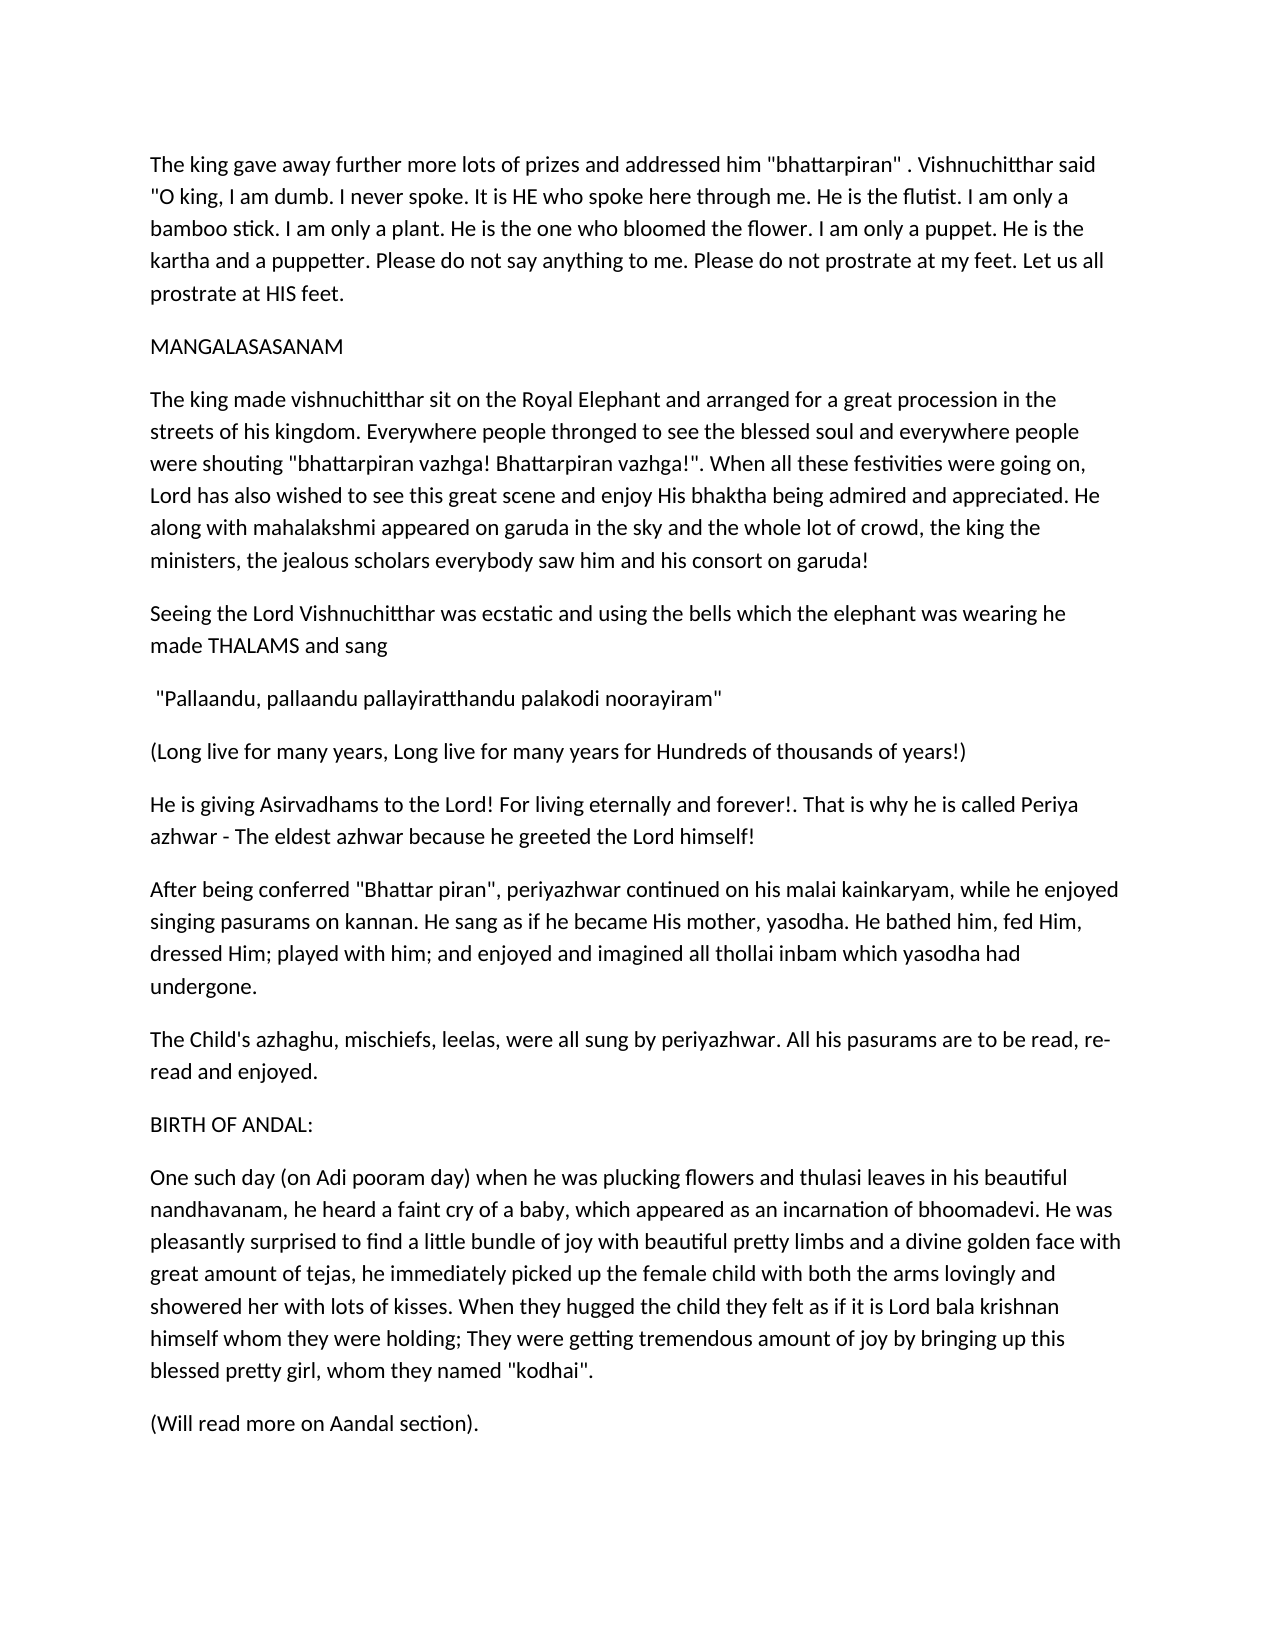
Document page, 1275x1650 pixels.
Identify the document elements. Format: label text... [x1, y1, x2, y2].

text MANGALASASANAM [150, 332, 1125, 360]
text The Child's azhaghu, mischiefs, leelas, were all sung by periyazhwar. All his pasurams are to be read, re-read and enjoyed. [150, 1025, 1125, 1085]
text He is giving Asirvadhams to the Lord! For living eternally and forever!. That is why he is called Periya azhwar - The eldest azhwar because he greeted the Lord himself! [150, 790, 1125, 850]
text "Pallaandu, pallaandu pallayiratthandu palakodi noorayiram" [150, 684, 1125, 712]
text One such day (on Adi pooram day) when he was plucking flowers and thulasi leaves in his beautiful nandhavanam, he heard a faint cry of a baby, which appeared as an incarnation of bhoomadevi. He was pleasantly surprised to find a little bundle of joy with beautiful pretty limbs and a divine golden face with great amount of tejas, he immediately picked up the female child with both the arms lovingly and showered her with lots of kisses. When they hugged the child they felt as if it is Lord bala krishnan himself whom they were holding; They were getting tremendous amount of joy by bringing up this blessed pretty girl, whom they named "kodhai". [150, 1163, 1125, 1384]
text The king made vishnuchitthar sit on the Royal Elephant and arranged for a great procession in the streets of his kingdom. Everywhere people thronged to see the blessed soul and everywhere people were shouting "bhattarpiran vazhga! Bhattarpiran vazhga!". When all these festivities were going on, Lord has also wished to see this great scene and enjoy His bhaktha being admired and appreciated. He along with mahalakshmi appeared on garuda in the sky and the whole lot of crowd, the king the ministers, the jealous scholars everybody saw him and his consort on garuda! [150, 385, 1125, 574]
text (Will read more on Aandal section). [150, 1409, 1125, 1437]
text (Long live for many years, Long live for many years for Hundreds of thousands of years!) [150, 737, 1125, 765]
text After being conferred "Bhattar piran", periyazhwar continued on his malai kainkaryam, while he enjoyed singing pasurams on kannan. He sang as if he became His mother, yasodha. He bathed him, fed Him, dressed Him; played with him; and enjoyed and imagined all thollai inbam which yasodha had undergone. [150, 875, 1125, 1000]
text The king gave away further more lots of prizes and addressed him "bhattarpiran" . Vishnuchitthar said "O king, I am dumb. I never spoke. It is HE who spoke here through me. He is the flutist. I am only a bamboo stick. I am only a plant. He is the one who bloomed the flower. I am only a puppet. He is the kartha and a puppetter. Please do not say anything to me. Please do not prostrate at my feet. Let us all prostrate at HIS feet. [150, 150, 1125, 307]
text Seeing the Lord Vishnuchitthar was ecstatic and using the bells which the elephant was wearing he made THALAMS and sang [150, 599, 1125, 659]
text BIRTH OF ANDAL: [150, 1110, 1125, 1138]
